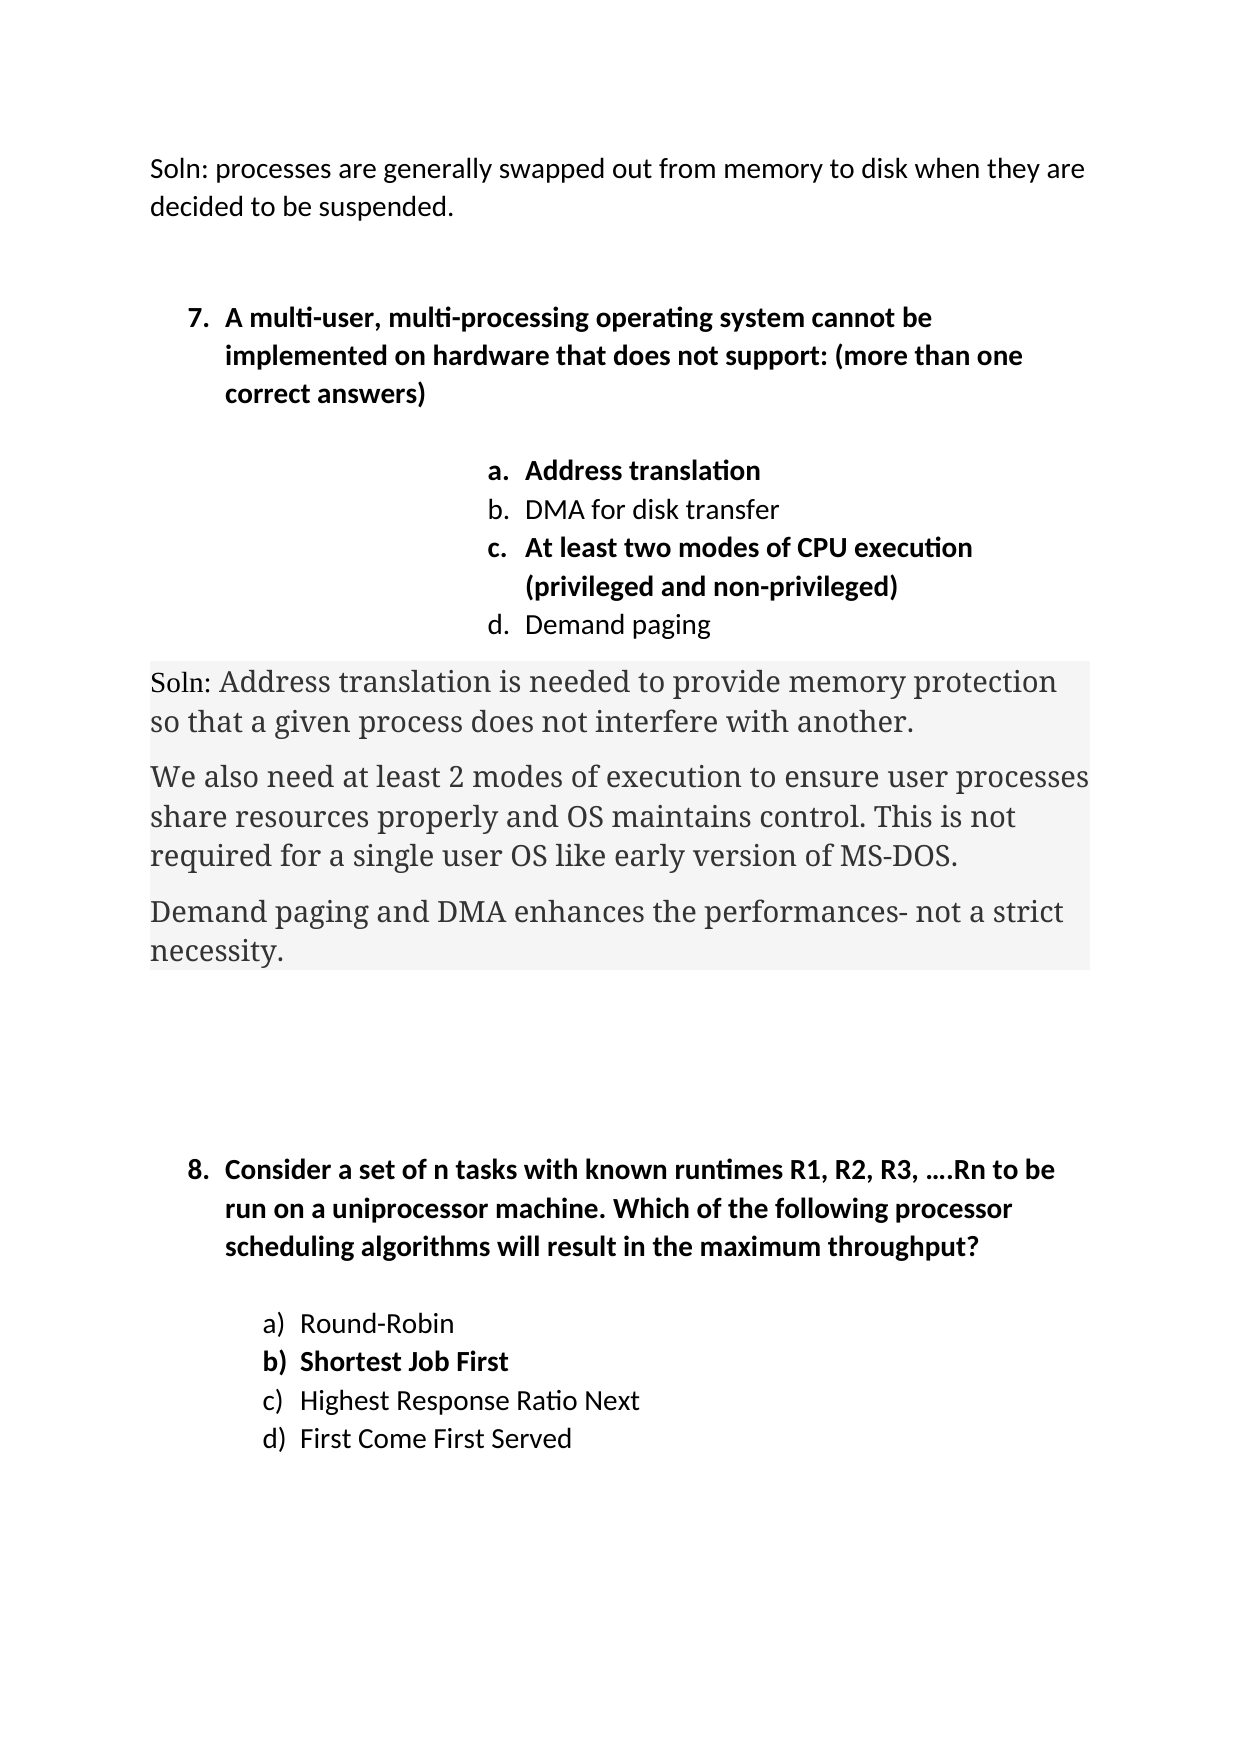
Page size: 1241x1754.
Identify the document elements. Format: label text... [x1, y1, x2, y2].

list Round-Robin [262, 1305, 1090, 1341]
text Soln: Address translation is needed to provide memory protection so that a given process does not interfere with another. [150, 661, 1090, 741]
text Soln: processes are generally swapped out from memory to disk when they are decided to be suspended. [150, 150, 1090, 224]
list A multi-user, multi-processing operating system cannot be implemented on hardware that does not support: (more than one correct answers) [187, 299, 1090, 411]
list Consider a set of n tasks with known runtimes R1, R2, R3, ….Rn to be run on a uniprocessor machine. Which of the following processor scheduling algorithms will result in the maximum throughput? [187, 1151, 1090, 1264]
text Demand paging and DMA enhances the performances- not a strict necessity. [150, 891, 1090, 970]
list Address translation [487, 452, 1090, 488]
text We also need at least 2 modes of execution to ensure user processes share resources properly and OS maintains control. This is not required for a single user OS like early version of MS-DOS. [150, 756, 1090, 875]
list Shortest Job First [262, 1343, 1090, 1379]
list At least two modes of CPU execution (privileged and non-privileged) [487, 529, 1090, 603]
list Highest Response Ratio Next [262, 1382, 1090, 1417]
list First Come First Served [262, 1420, 1090, 1456]
list DMA for disk transfer [487, 491, 1090, 526]
list Demand paging [487, 606, 1090, 642]
